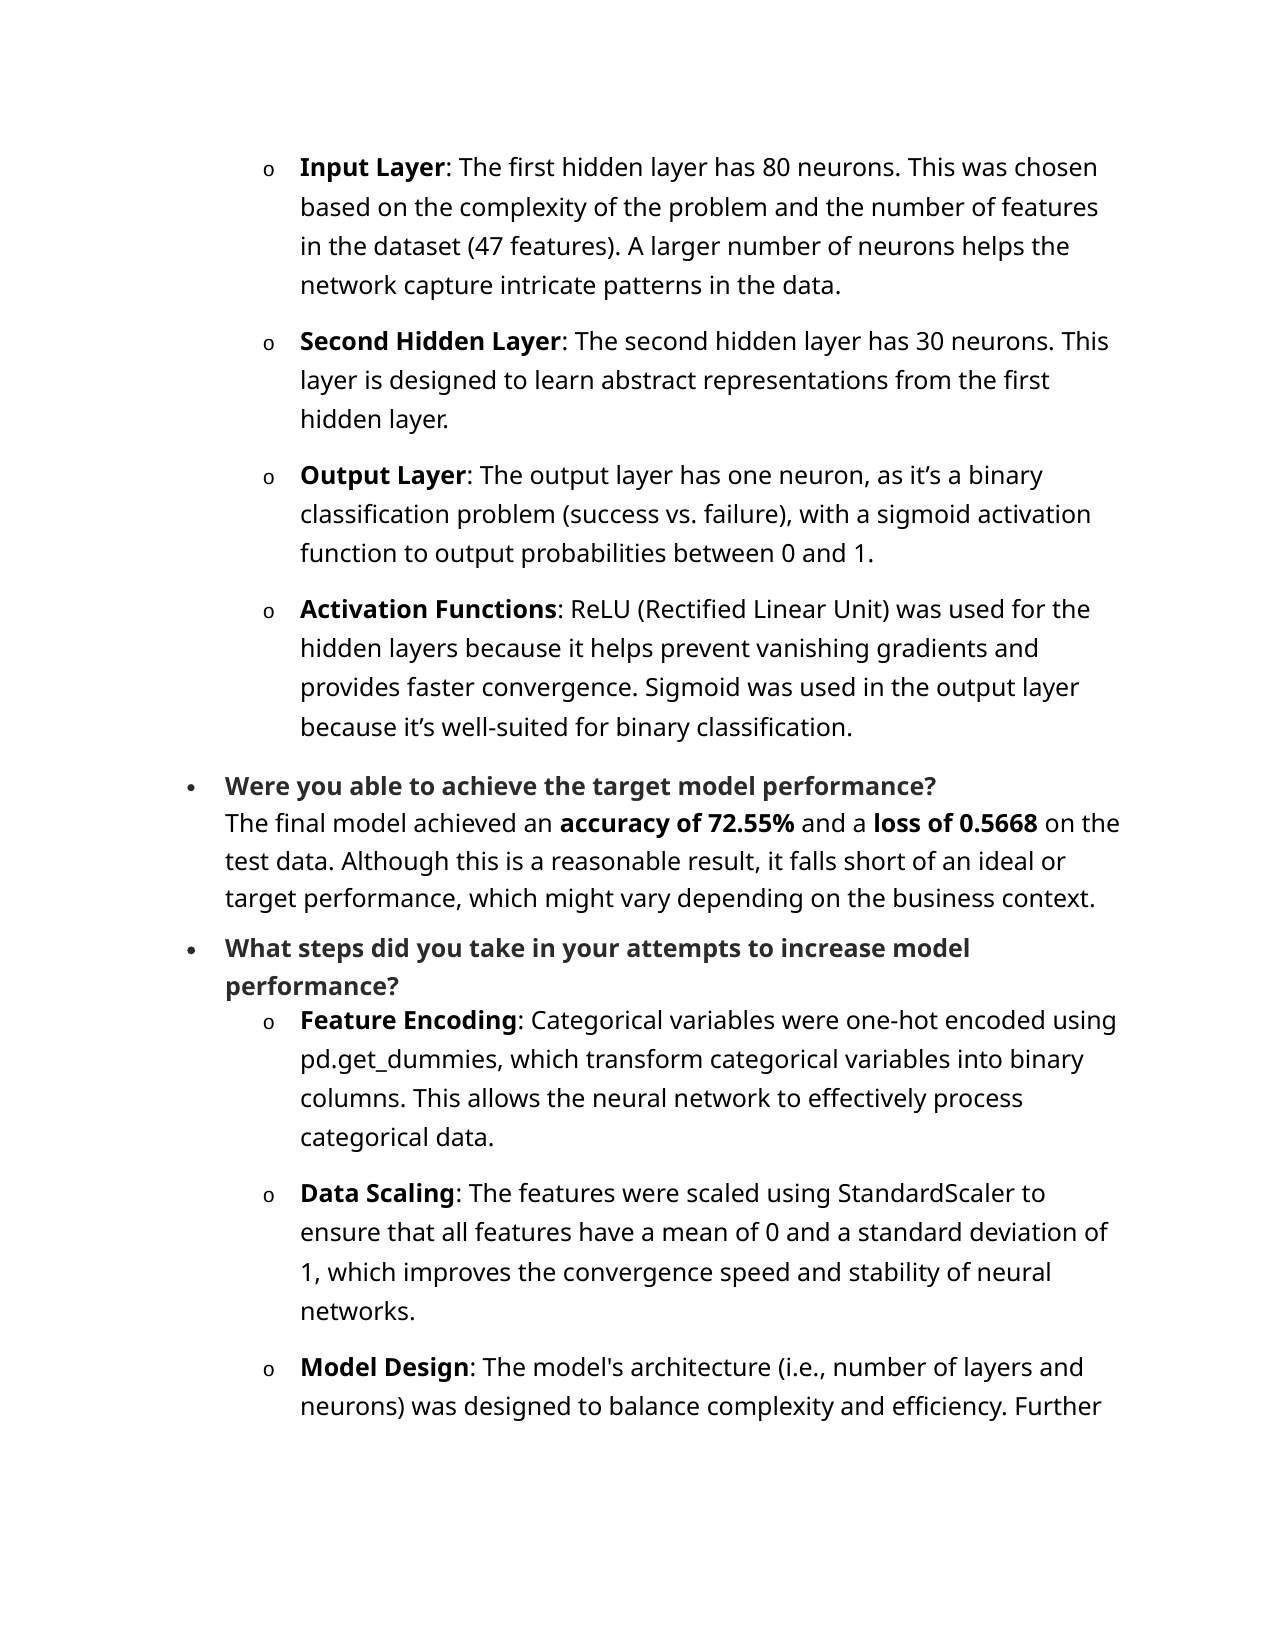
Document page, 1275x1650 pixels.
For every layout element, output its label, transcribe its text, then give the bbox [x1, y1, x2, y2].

list Second Hidden Layer: The second hidden layer has 30 neurons. This layer is designed to learn abstract representations from the first hidden layer. [262, 323, 1125, 436]
list Feature Encoding: Categorical variables were one-hot encoded using pd.get_dummies, which transform categorical variables into binary columns. This allows the neural network to effectively process categorical data. [262, 1002, 1125, 1154]
list Data Scaling: The features were scaled using StandardScaler to ensure that all features have a mean of 0 and a standard deviation of 1, which improves the convergence speed and stability of neural networks. [262, 1176, 1125, 1327]
list What steps did you take in your attempts to increase model performance? [187, 927, 1125, 1002]
list Input Layer: The first hidden layer has 80 neurons. This was chosen based on the complexity of the problem and the number of features in the dataset (47 features). A larger number of neurons helps the network capture intricate patterns in the data. [262, 150, 1125, 302]
list Output Layer: The output layer has one neuron, as it’s a binary classification problem (success vs. failure), with a sigmoid activation function to output probabilities between 0 and 1. [262, 457, 1125, 570]
list Were you able to achieve the target model performance? The final model achieved an accuracy of 72.55% and a loss of 0.5668 on the test data. Although this is a reasonable result, it falls short of an ideal or target performance, which might vary depending on the business context. [187, 765, 1125, 915]
list Activation Functions: ReLU (Rectified Linear Unit) was used for the hidden layers because it helps prevent vanishing gradients and provides faster convergence. Sigmoid was used in the output layer because it’s well-suited for binary classification. [262, 592, 1125, 743]
